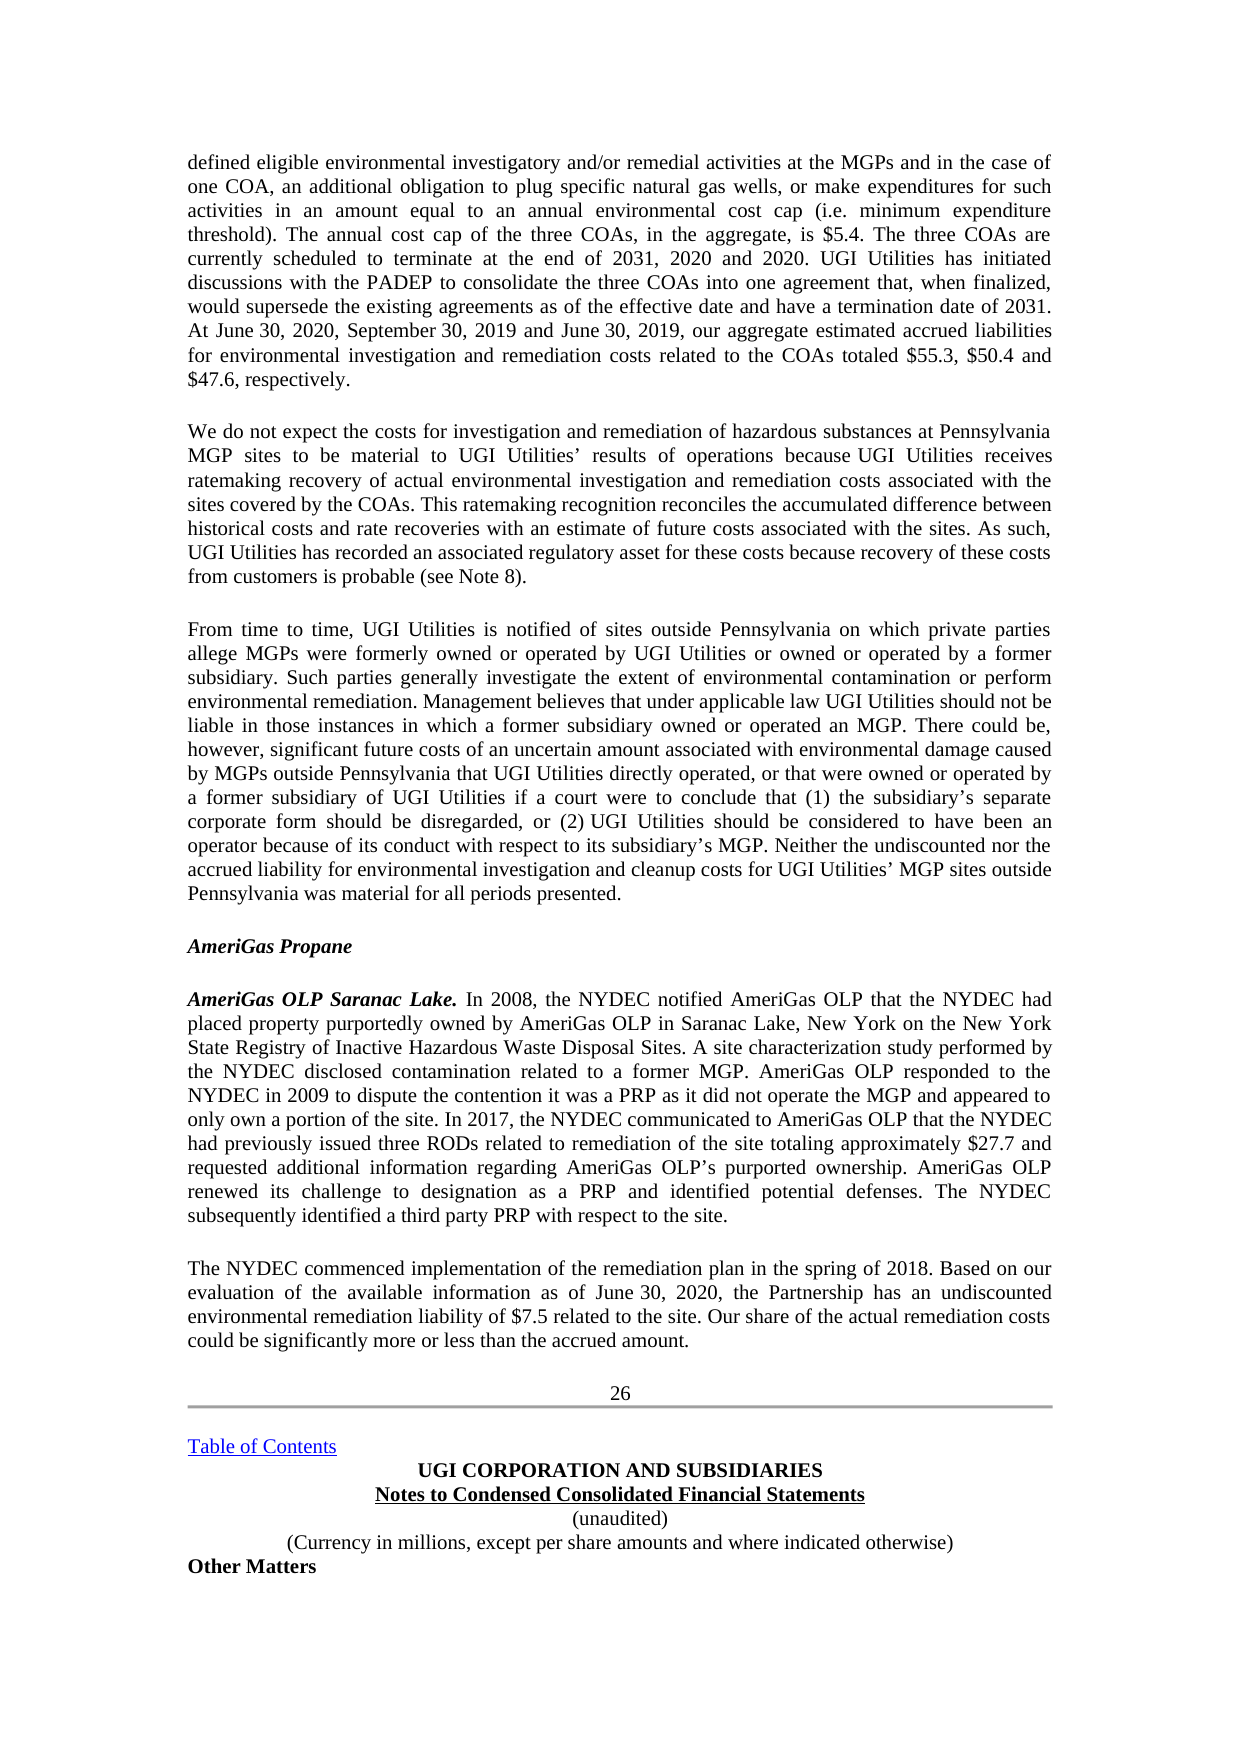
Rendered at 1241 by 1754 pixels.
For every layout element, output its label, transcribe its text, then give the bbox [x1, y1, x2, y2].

text (unaudited) [187, 1506, 1053, 1530]
text Table of Contents [187, 1434, 1053, 1458]
text The NYDEC commenced implementation of the remediation plan in the spring of 2018. Based on our evaluation of the available information as of June 30, 2020, the Partnership has an undiscounted environmental remediation liability of $7.5 related to the site. Our share of the actual remediation costs could be significantly more or less than the accrued amount. [187, 1256, 1053, 1352]
text Notes to Condensed Consolidated Financial Statements [187, 1482, 1053, 1506]
text UGI CORPORATION AND SUBSIDIARIES [187, 1458, 1053, 1482]
text 26 [187, 1381, 1053, 1405]
text AmeriGas OLP Saranac Lake. In 2008, the NYDEC notified AmeriGas OLP that the NYDEC had placed property purportedly owned by AmeriGas OLP in Saranac Lake, New York on the New York State Registry of Inactive Hazardous Waste Disposal Sites. A site characterization study performed by the NYDEC disclosed contamination related to a former MGP. AmeriGas OLP responded to the NYDEC in 2009 to dispute the contention it was a PRP as it did not operate the MGP and appeared to only own a portion of the site. In 2017, the NYDEC communicated to AmeriGas OLP that the NYDEC had previously issued three RODs related to remediation of the site totaling approximately $27.7 and requested additional information regarding AmeriGas OLP’s purported ownership. AmeriGas OLP renewed its challenge to designation as a PRP and identified potential defenses. The NYDEC subsequently identified a third party PRP with respect to the site. [187, 987, 1053, 1227]
text (Currency in millions, except per share amounts and where indicated otherwise) [187, 1530, 1053, 1554]
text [187, 150, 1053, 391]
text AmeriGas Propane [187, 934, 1053, 958]
text We do not expect the costs for investigation and remediation of hazardous substances at Pennsylvania MGP sites to be material to UGI Utilities’ results of operations because UGI Utilities receives ratemaking recovery of actual environmental investigation and remediation costs associated with the sites covered by the COAs. This ratemaking recognition reconciles the accumulated difference between historical costs and rate recoveries with an estimate of future costs associated with the sites. As such, UGI Utilities has recorded an associated regulatory asset for these costs because recovery of these costs from customers is probable (see Note 8). [187, 419, 1053, 588]
text From time to time, UGI Utilities is notified of sites outside Pennsylvania on which private parties allege MGPs were formerly owned or operated by UGI Utilities or owned or operated by a former subsidiary. Such parties generally investigate the extent of environmental contamination or perform environmental remediation. Management believes that under applicable law UGI Utilities should not be liable in those instances in which a former subsidiary owned or operated an MGP. There could be, however, significant future costs of an uncertain amount associated with environmental damage caused by MGPs outside Pennsylvania that UGI Utilities directly operated, or that were owned or operated by a former subsidiary of UGI Utilities if a court were to conclude that (1) the subsidiary’s separate corporate form should be disregarded, or (2) UGI Utilities should be considered to have been an operator because of its conduct with respect to its subsidiary’s MGP. Neither the undiscounted nor the accrued liability for environmental investigation and cleanup costs for UGI Utilities’ MGP sites outside Pennsylvania was material for all periods presented. [187, 617, 1053, 905]
text Other Matters [187, 1554, 1053, 1578]
